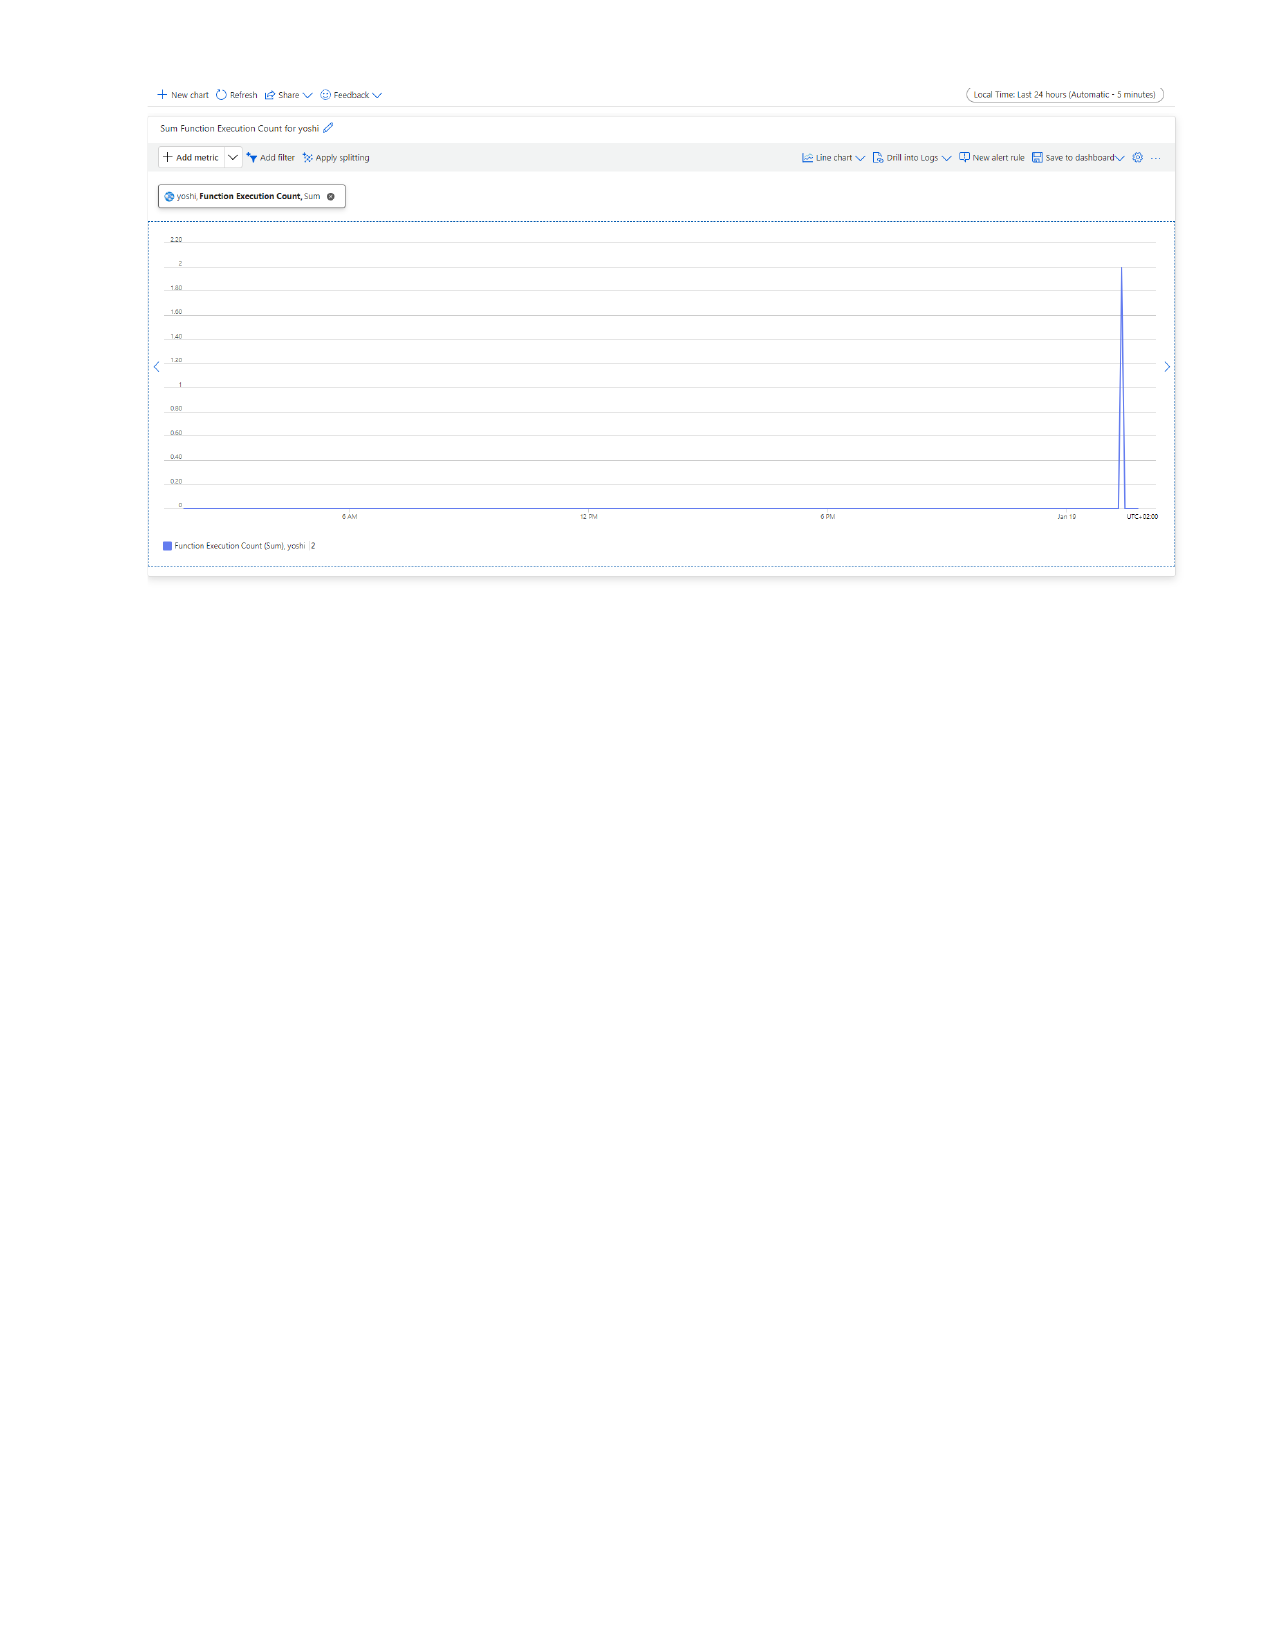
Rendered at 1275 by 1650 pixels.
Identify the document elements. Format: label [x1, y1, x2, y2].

picture [147, 88, 1187, 590]
